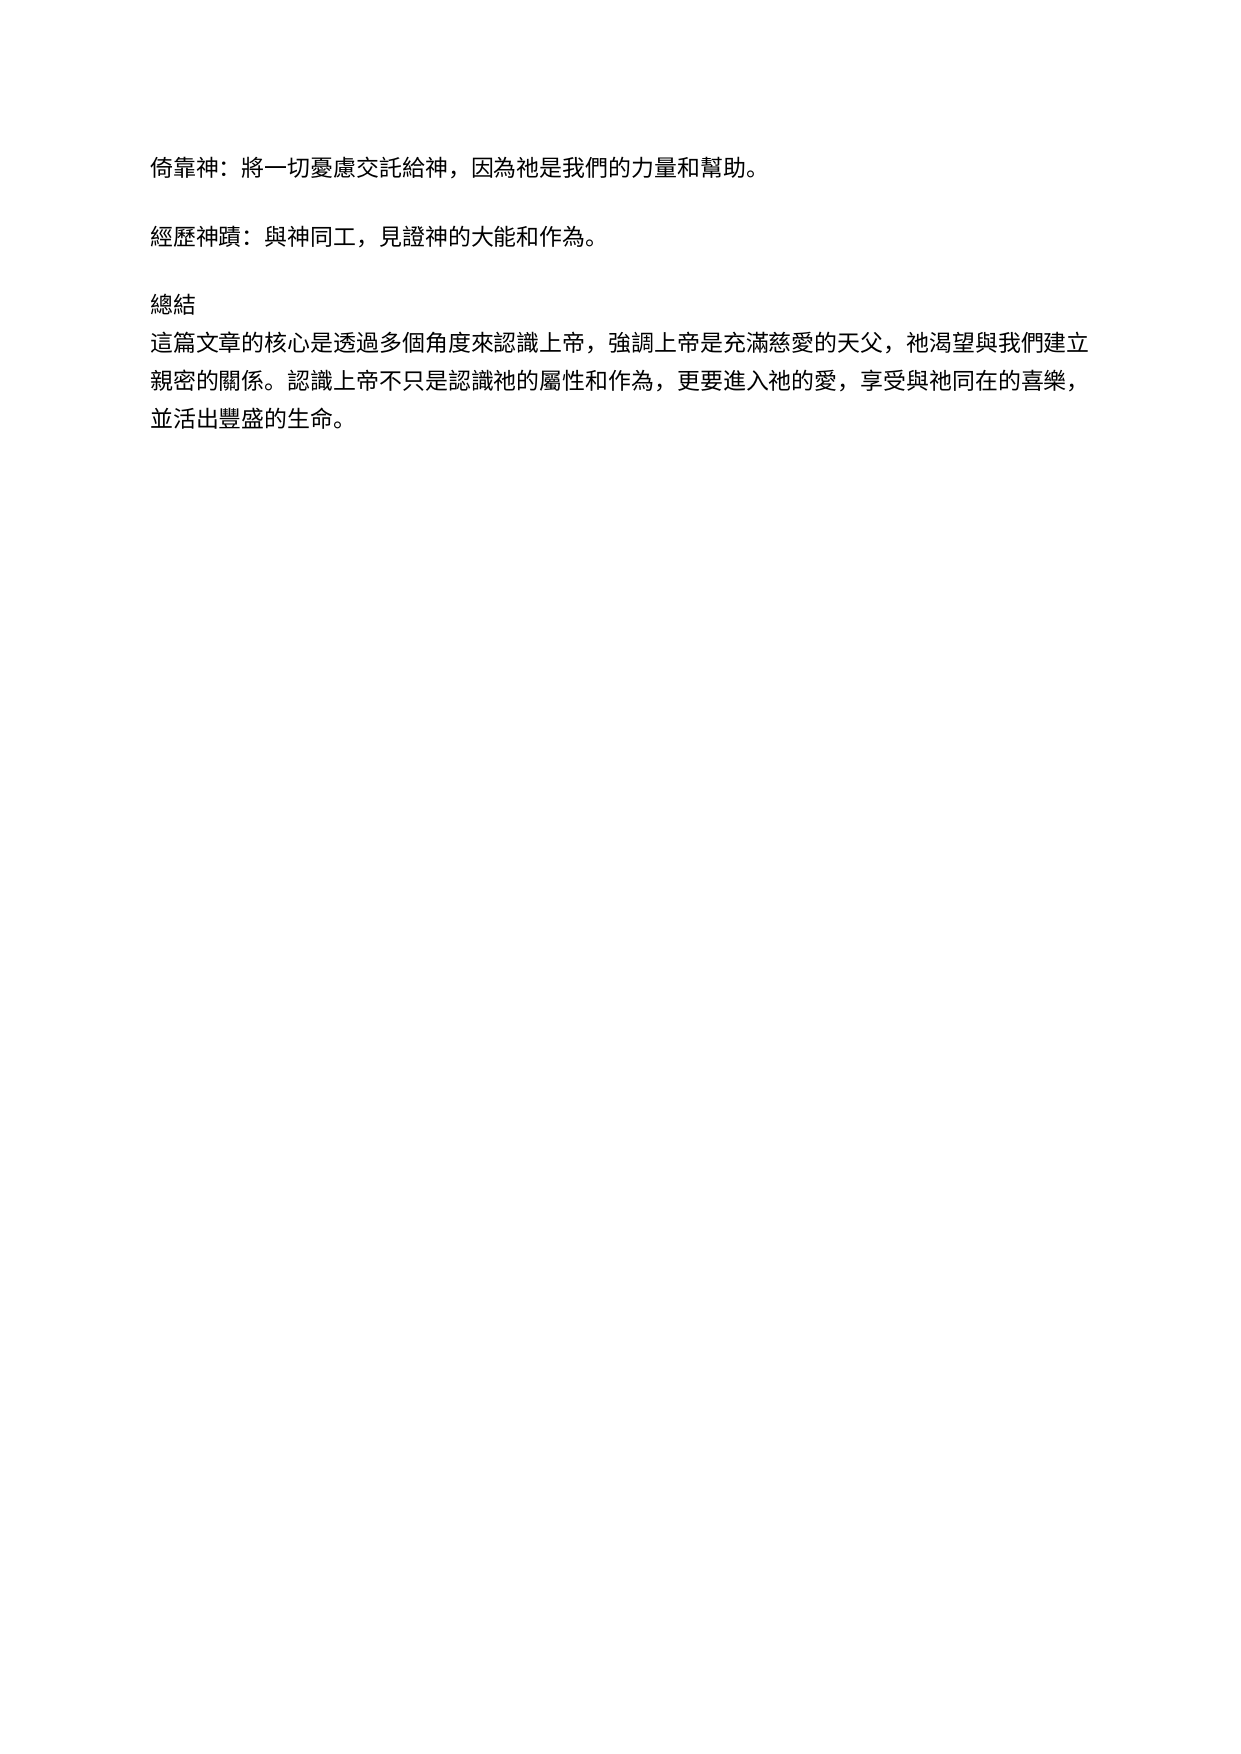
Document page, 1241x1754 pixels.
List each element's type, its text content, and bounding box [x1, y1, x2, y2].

text 經歷神蹟：與神同工，見證神的大能和作為。 [150, 218, 1090, 252]
text 總結 [150, 287, 1090, 320]
text 這篇文章的核心是透過多個角度來認識上帝，強調上帝是充滿慈愛的天父，祂渴望與我們建立親密的關係。認識上帝不只是認識祂的屬性和作為，更要進入祂的愛，享受與祂同在的喜樂，並活出豐盛的生命。 [150, 325, 1090, 434]
text 倚靠神：將一切憂慮交託給神，因為祂是我們的力量和幫助。 [150, 150, 1090, 183]
